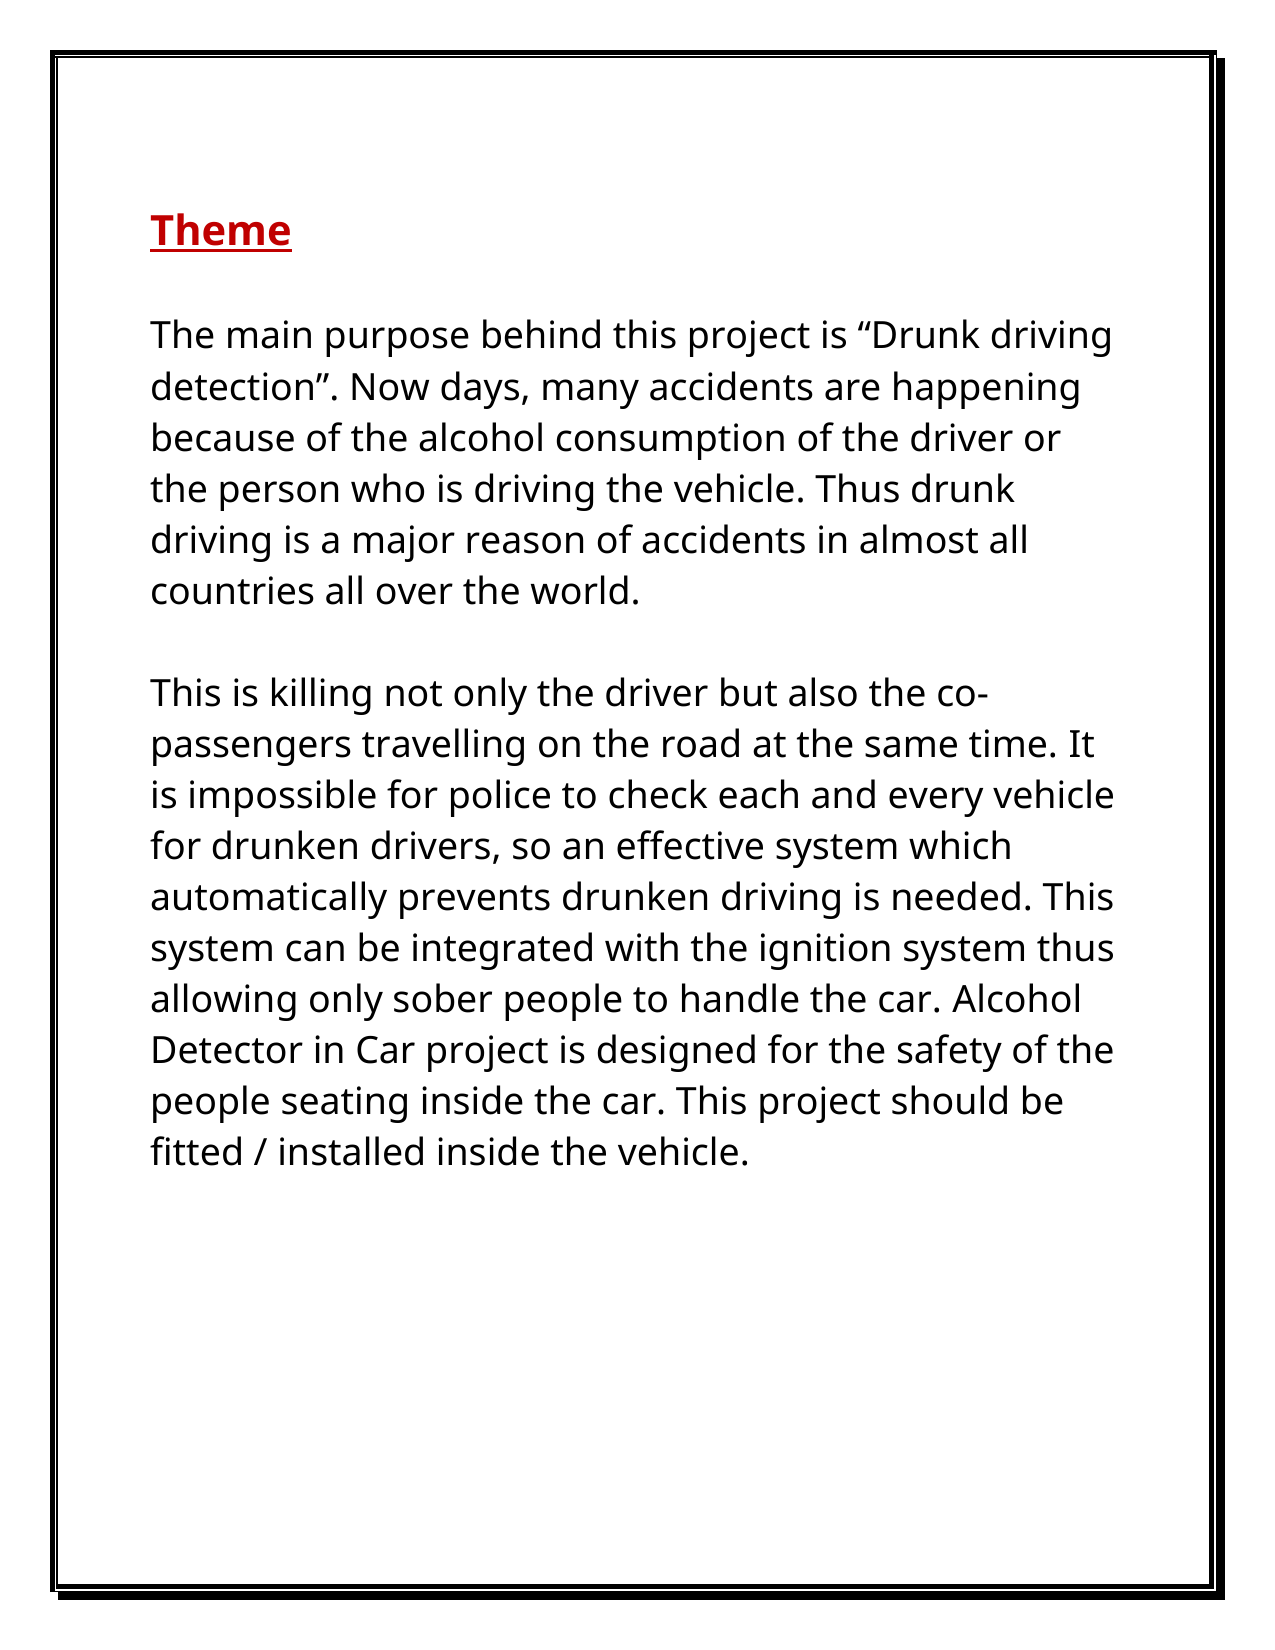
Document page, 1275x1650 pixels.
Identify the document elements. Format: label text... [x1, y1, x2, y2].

text for drunken drivers, so an effective system which automatically prevents drunken driving is needed. This system can be integrated with the ignition system thus allowing only sober people to handle the car. Alcohol Detector in Car project is designed for the safety of the people seating inside the car. This project should be fitted / installed inside the vehicle. [150, 819, 1117, 1177]
text The main purpose behind this project is “Drunk driving detection”. Now days, many accidents are happening because of the alcohol consumption of the driver or the person who is driving the vehicle. Thus drunk driving is a major reason of accidents in almost all countries all over the world. [150, 309, 1117, 615]
text Theme [150, 201, 1117, 258]
text This is killing not only the driver but also the co-passengers travelling on the road at the same time. It is impossible for police to check each and every vehicle [150, 666, 1117, 819]
